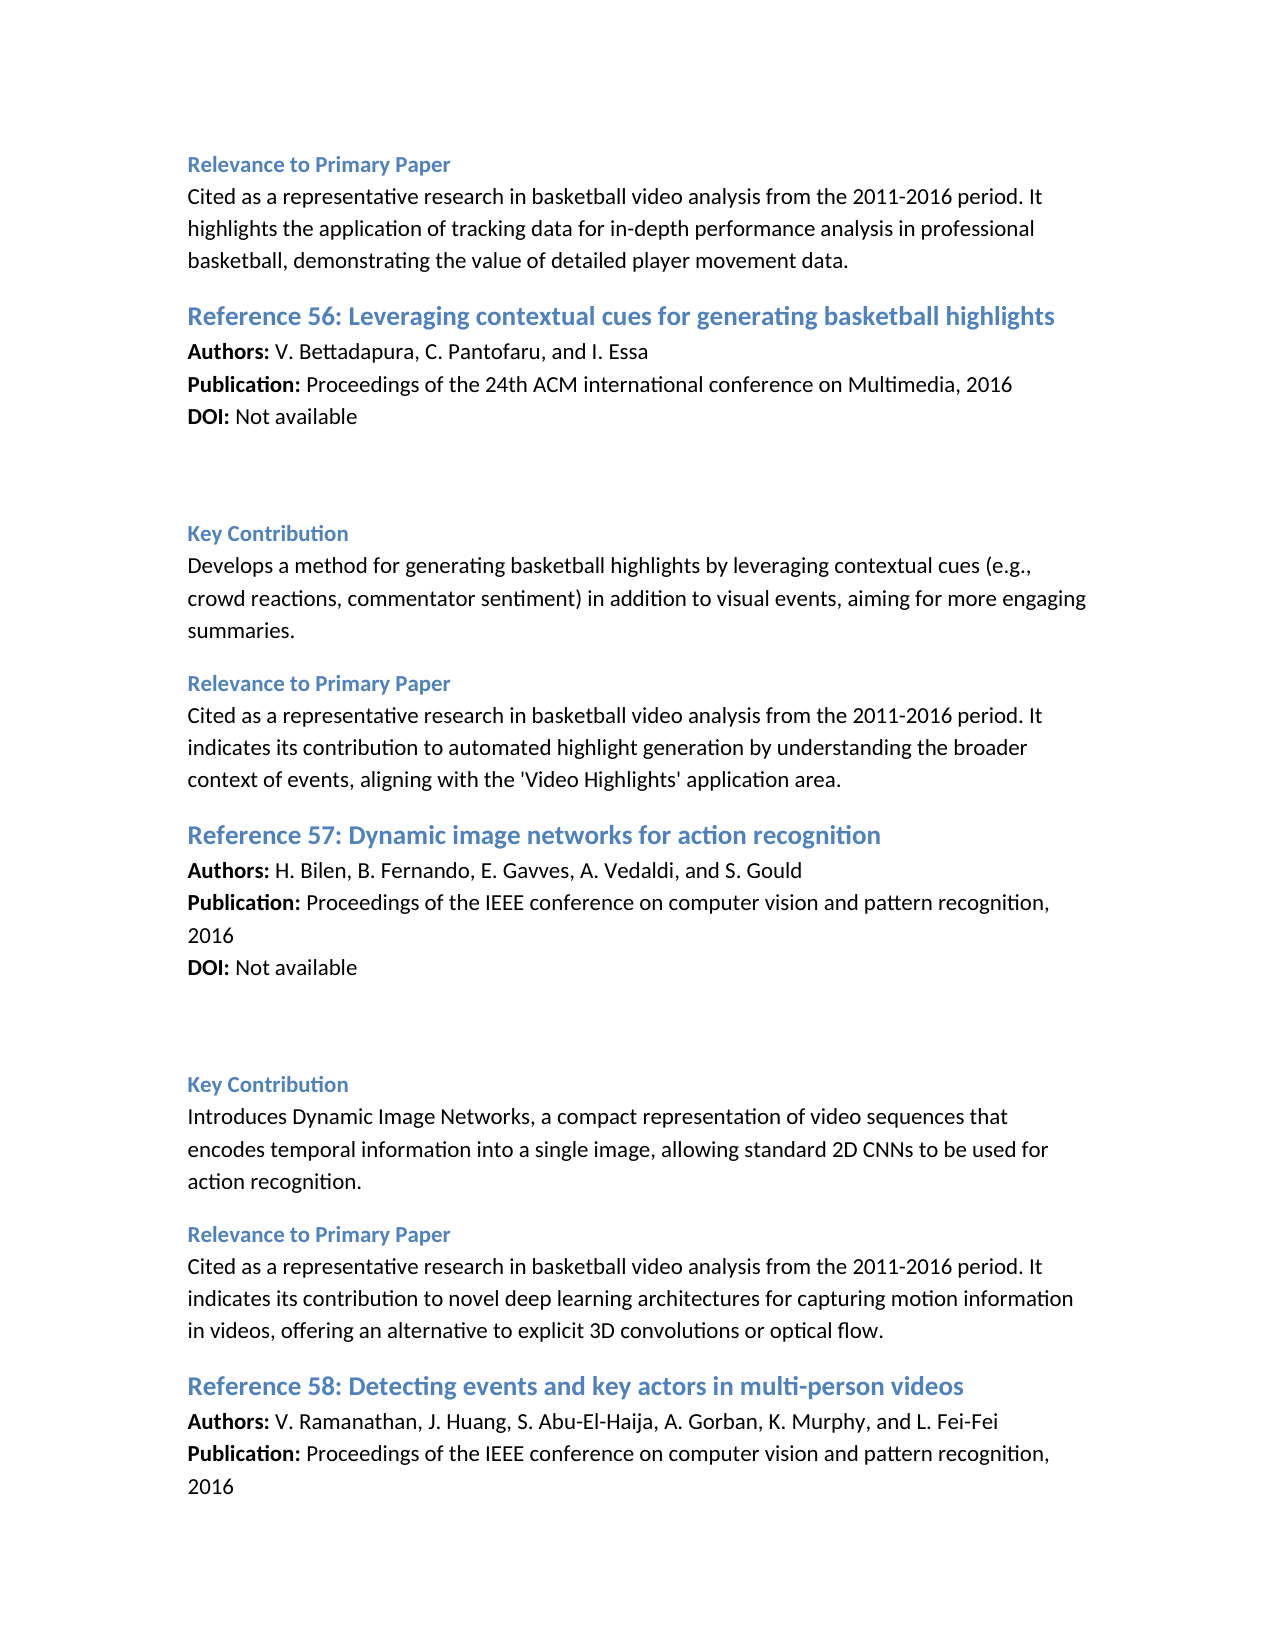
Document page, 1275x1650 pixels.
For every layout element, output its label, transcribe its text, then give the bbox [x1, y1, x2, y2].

text Authors: H. Bilen, B. Fernando, E. Gavves, A. Vedaldi, and S. Gould Publication: Proceedings of the IEEE conference on computer vision and pattern recognition, 2016 DOI: Not available [187, 856, 1087, 1045]
subtitle Reference 58: Detecting events and key actors in multi-person videos [187, 1369, 1087, 1402]
text Authors: V. Bettadapura, C. Pantofaru, and I. Essa Publication: Proceedings of the 24th ACM international conference on Multimedia, 2016 DOI: Not available [187, 337, 1087, 494]
subtitle Relevance to Primary Paper [187, 150, 1087, 178]
subtitle Relevance to Primary Paper [187, 669, 1087, 697]
subtitle Key Contribution [187, 1070, 1087, 1098]
text Develops a method for generating basketball highlights by leveraging contextual cues (e.g., crowd reactions, commentator sentiment) in addition to visual events, aiming for more engaging summaries. [187, 551, 1087, 644]
subtitle Relevance to Primary Paper [187, 1220, 1087, 1248]
text Cited as a representative research in basketball video analysis from the 2011-2016 period. It highlights the application of tracking data for in-depth performance analysis in professional basketball, demonstrating the value of detailed player movement data. [187, 182, 1087, 274]
text Cited as a representative research in basketball video analysis from the 2011-2016 period. It indicates its contribution to automated highlight generation by understanding the broader context of events, aligning with the 'Video Highlights' application area. [187, 701, 1087, 793]
subtitle Reference 57: Dynamic image networks for action recognition [187, 818, 1087, 851]
text Introduces Dynamic Image Networks, a compact representation of video sequences that encodes temporal information into a single image, allowing standard 2D CNNs to be used for action recognition. [187, 1102, 1087, 1195]
subtitle Key Contribution [187, 519, 1087, 547]
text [187, 1407, 1087, 1500]
subtitle Reference 56: Leveraging contextual cues for generating basketball highlights [187, 299, 1087, 333]
text Cited as a representative research in basketball video analysis from the 2011-2016 period. It indicates its contribution to novel deep learning architectures for capturing motion information in videos, offering an alternative to explicit 3D convolutions or optical flow. [187, 1252, 1087, 1344]
